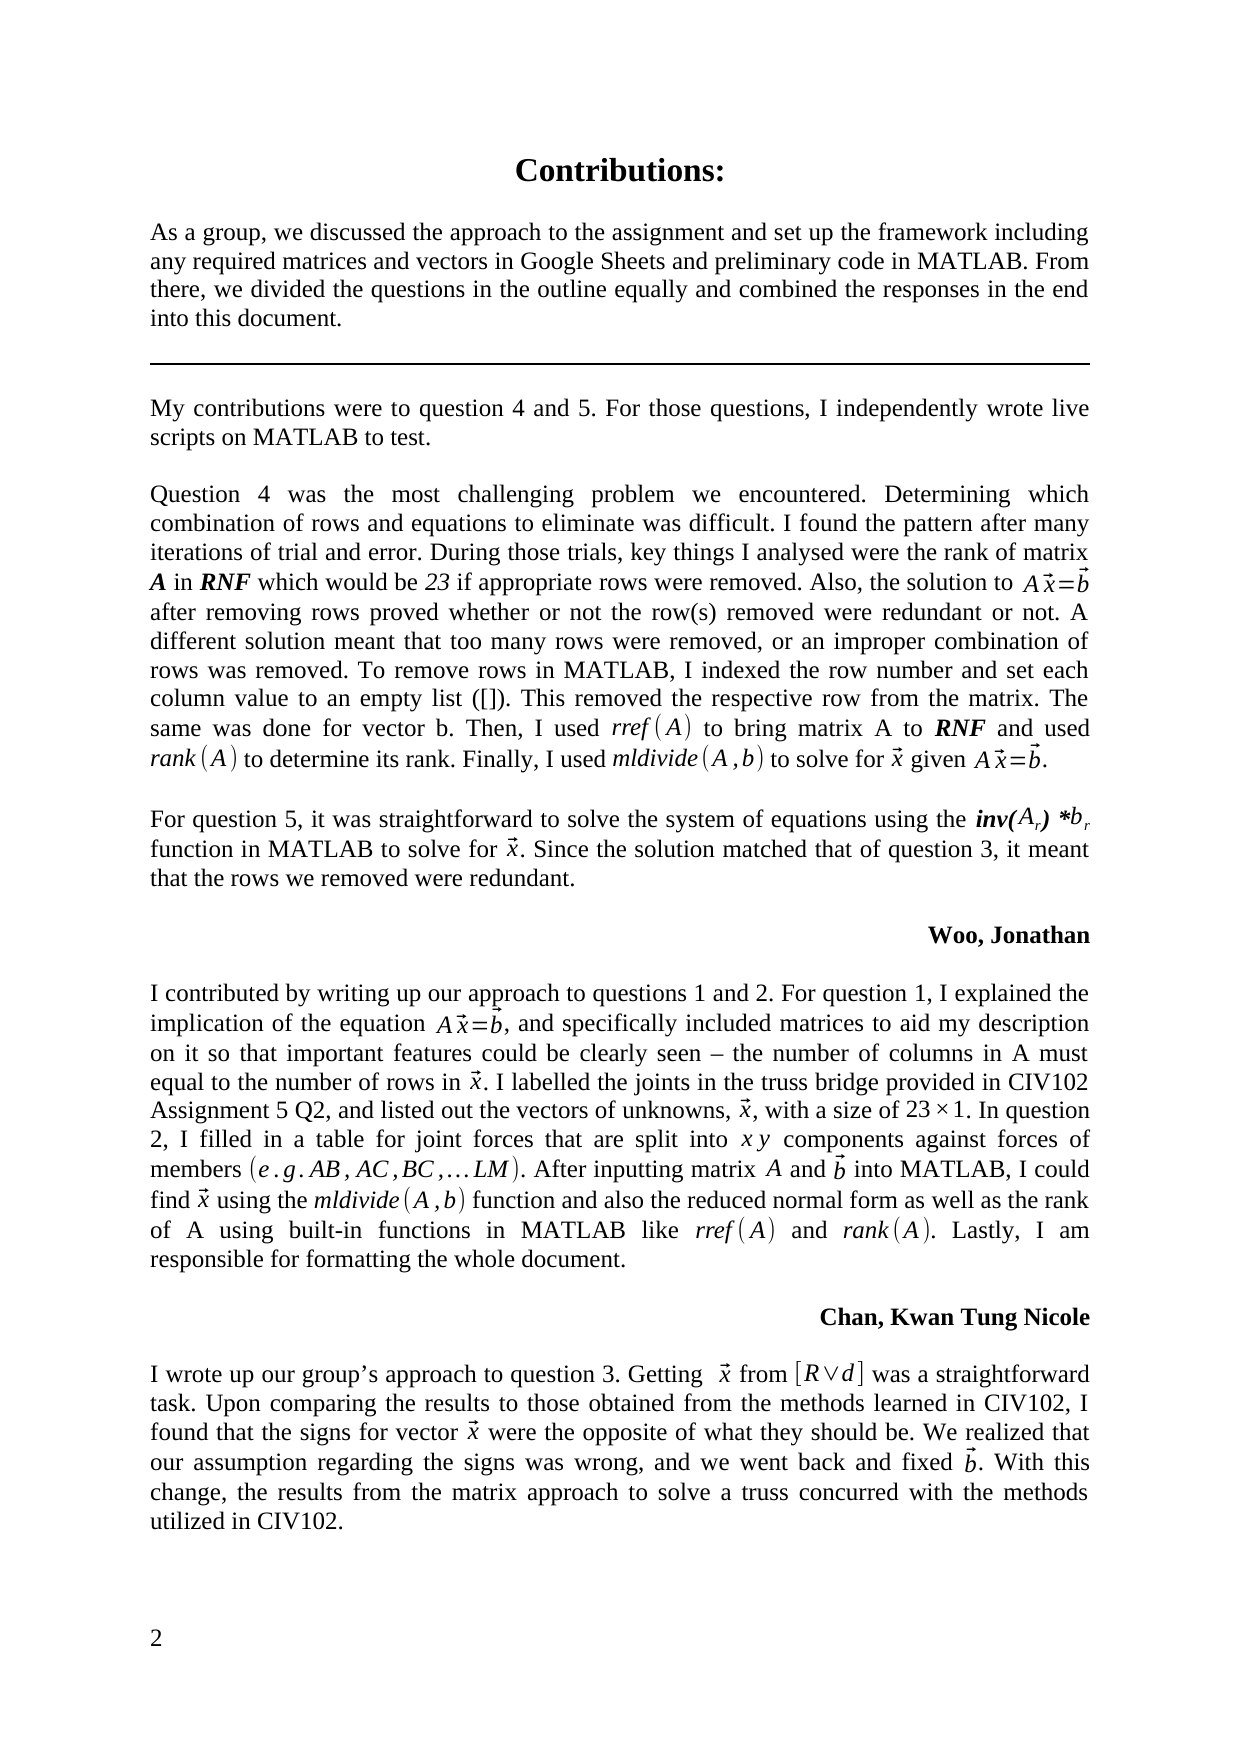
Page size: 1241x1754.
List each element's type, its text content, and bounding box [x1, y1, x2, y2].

text I wrote up our group’s approach to question 3. Getting from was a straightforward task. Upon comparing the results to those obtained from the methods learned in CIV102, I found that the signs for vector were the opposite of what they should be. We realized that our assumption regarding the signs was wrong, and we went back and fixed . With this change, the results from the matrix approach to solve a truss concurred with the methods utilized in CIV102. [150, 1359, 1090, 1535]
text Question 4 was the most challenging problem we encountered. Determining which combination of rows and equations to eliminate was difficult. I found the pattern after many iterations of trial and error. During those trials, key things I analysed were the rank of matrix A in RNF which would be 23 if appropriate rows were removed. Also, the solution to after removing rows proved whether or not the row(s) removed were redundant or not. A different solution meant that too many rows were removed, or an improper combination of rows was removed. To remove rows in MATLAB, I indexed the row number and set each column value to an empty list ([]). This removed the respective row from the matrix. The same was done for vector b. Then, I used to bring matrix A to RNF and used to determine its rank. Finally, I used to solve for given . [150, 479, 1090, 774]
text Contributions: [150, 150, 1090, 188]
text As a group, we discussed the approach to the assignment and set up the framework including any required matrices and vectors in Google Sheets and preliminary code in MATLAB. From there, we divided the questions in the outline equally and combined the responses in the end into this document. [150, 217, 1090, 332]
text For question 5, it was straightforward to solve the system of equations using the inv() * function in MATLAB to solve for . Since the solution matched that of question 3, it meant that the rows we removed were redundant. [150, 803, 1090, 891]
text Woo, Jonathan [150, 920, 1090, 949]
text My contributions were to question 4 and 5. For those questions, I independently wrote live scripts on MATLAB to test. [150, 393, 1090, 451]
text I contributed by writing up our approach to questions 1 and 2. For question 1, I explained the implication of the equation , and specifically included matrices to aid my description on it so that important features could be clearly seen – the number of columns in A must equal to the number of rows in . I labelled the joints in the truss bridge provided in CIV102 Assignment 5 Q2, and listed out the vectors of unknowns, , with a size of . In question 2, I filled in a table for joint forces that are split into components against forces of members . After inputting matrix and into MATLAB, I could find using the function and also the reduced normal form as well as the rank of A using built-in functions in MATLAB like and . Lastly, I am responsible for formatting the whole document. [150, 978, 1090, 1273]
text Chan, Kwan Tung Nicole [150, 1302, 1090, 1331]
